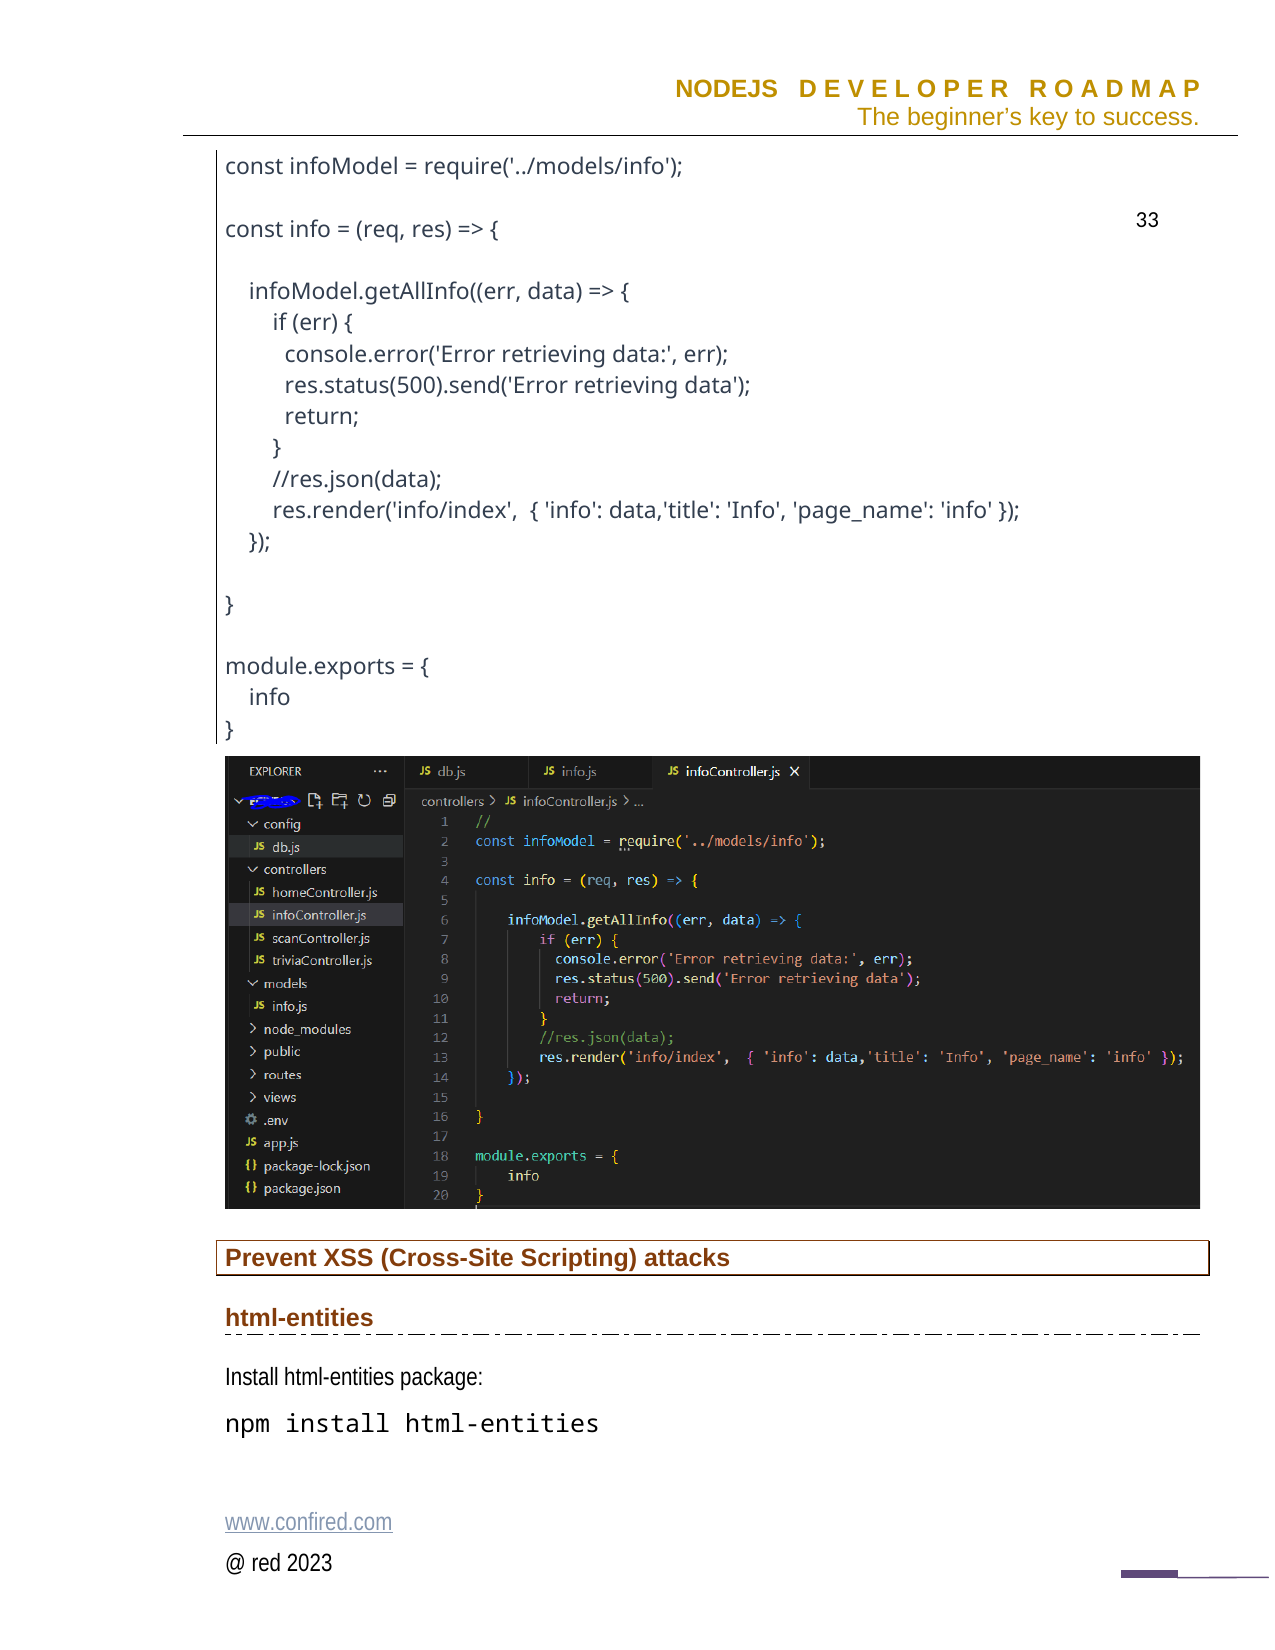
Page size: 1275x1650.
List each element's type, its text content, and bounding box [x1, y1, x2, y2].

text } [225, 587, 1200, 619]
text } [225, 431, 1200, 462]
text info [225, 681, 1200, 712]
text res.status(500).send('Error retrieving data'); [225, 369, 1200, 400]
text const info = (req, res) => { [225, 212, 1200, 244]
text npm install html-entities [225, 1405, 1200, 1439]
text console.error('Error retrieving data:', err); [225, 337, 1200, 369]
text } [225, 712, 1200, 744]
text if (err) { [225, 306, 1200, 337]
text //res.json(data); [225, 462, 1200, 494]
text module.exports = { [225, 650, 1200, 681]
text return; [225, 400, 1200, 431]
text res.render('info/index', { 'info': data,'title': 'Info', 'page_name': 'info' }); [225, 494, 1200, 525]
text infoModel.getAllInfo((err, data) => { [225, 275, 1200, 306]
text Prevent XSS (Cross-Site Scripting) attacks [217, 1241, 1208, 1274]
picture [225, 756, 1200, 1209]
text }); [225, 525, 1200, 556]
text const infoModel = require('../models/info'); [225, 150, 1200, 181]
text Install html-entities package: [225, 1362, 1200, 1390]
text html-entities [225, 1303, 1200, 1335]
